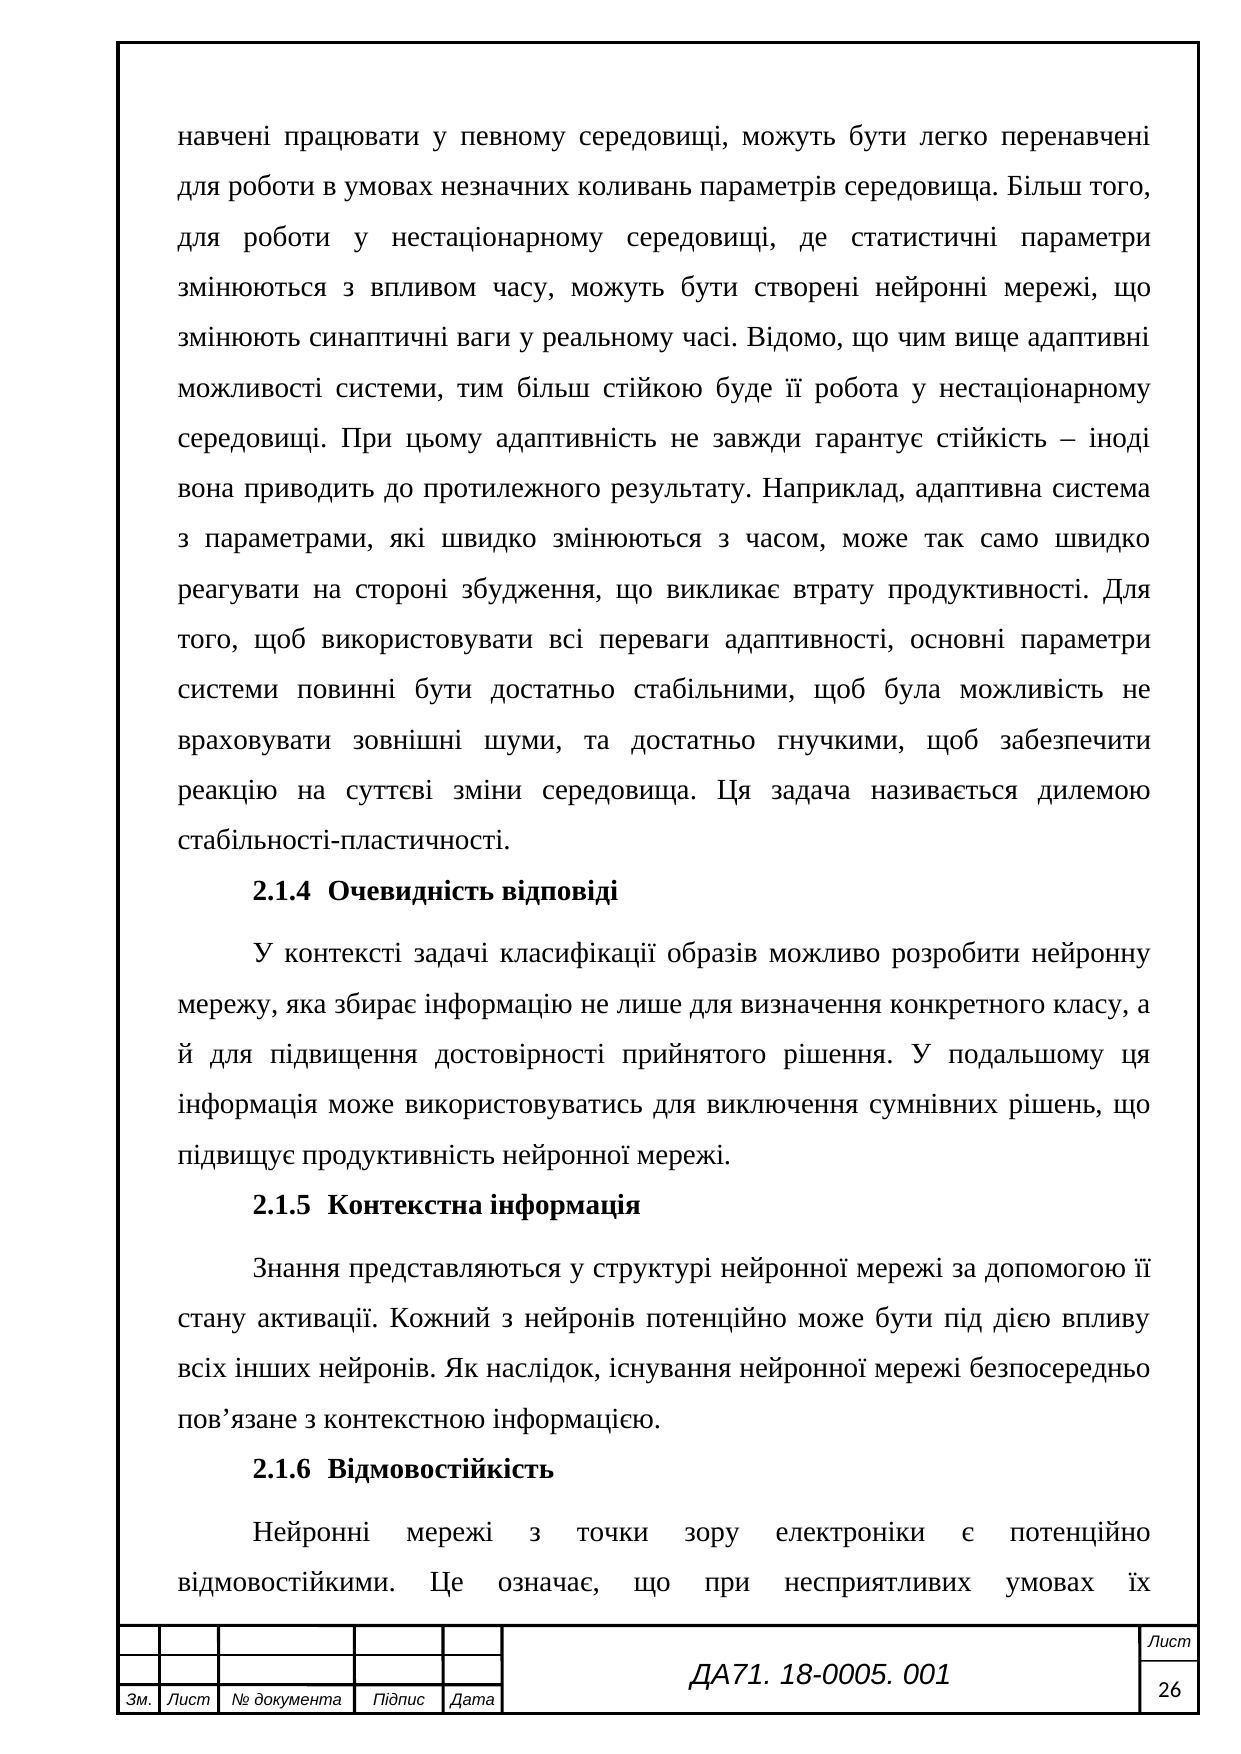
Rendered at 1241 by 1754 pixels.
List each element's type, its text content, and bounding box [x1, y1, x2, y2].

list Відмовостійкість [252, 1451, 1152, 1485]
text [177, 1514, 1152, 1598]
text У контексті задачі класифікації образів можливо розробити нейронну мережу, яка збирає інформацію не лише для визначення конкретного класу, а й для підвищення достовірності прийнятого рішення. У подальшому ця інформація може використовуватись для виключення сумнівних рішень, що підвищує продуктивність нейронної мережі. [177, 936, 1152, 1170]
subtitle Контекстна інформація [252, 1187, 1152, 1221]
list Очевидність відповіді [252, 873, 1152, 906]
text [177, 118, 1152, 856]
text Знання представляються у структурі нейронної мережі за допомогою її стану активації. Кожний з нейронів потенційно може бути під дією впливу всіх інших нейронів. Як наслідок, існування нейронної мережі безпосередньо пов’язане з контекстною інформацією. [177, 1250, 1152, 1434]
